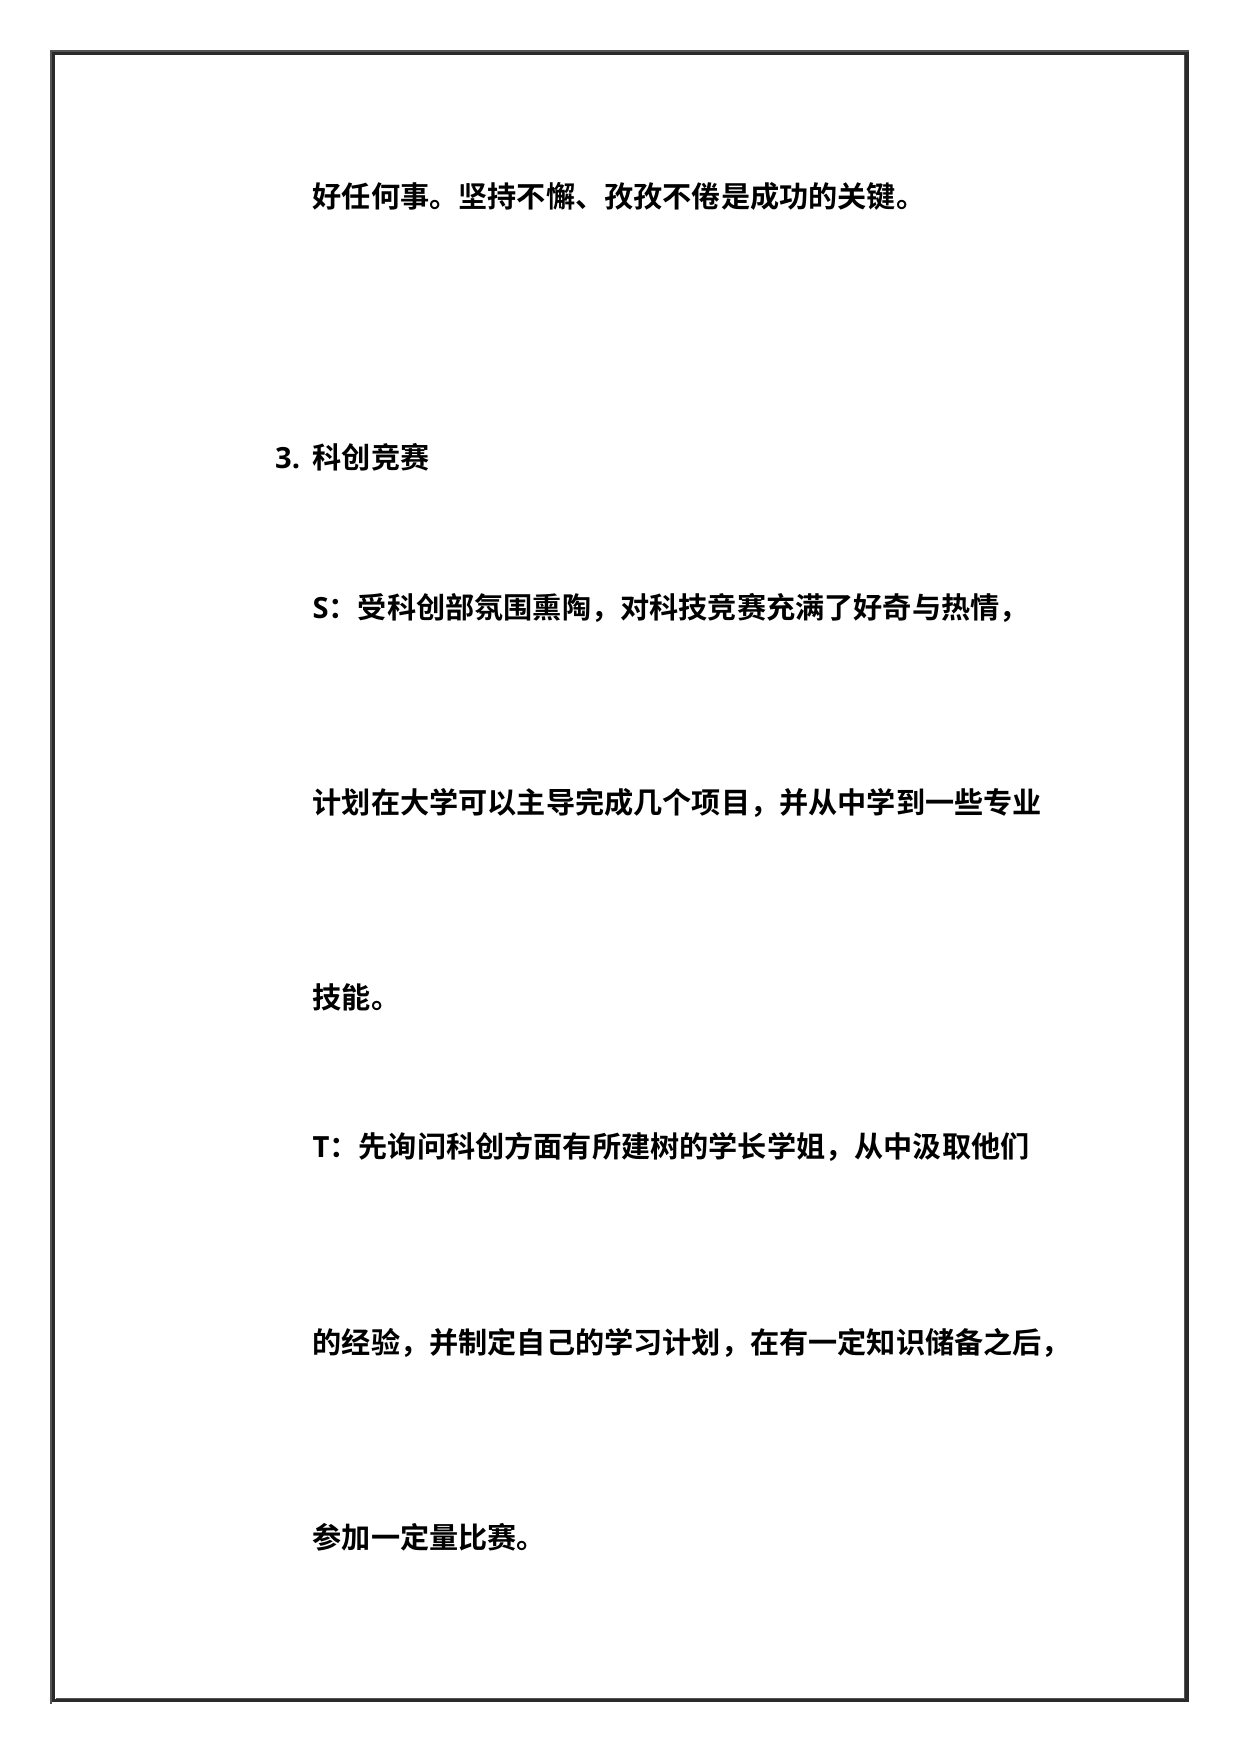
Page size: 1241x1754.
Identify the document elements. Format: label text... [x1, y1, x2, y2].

list T：先询问科创方面有所建树的学长学姐，从中汲取他们的经验，并制定自己的学习计划，在有一定知识储备之后，参加一定量比赛。 [312, 1113, 1053, 1568]
list S：受科创部氛围熏陶，对科技竞赛充满了好奇与热情，计划在大学可以主导完成几个项目，并从中学到一些专业技能。 [312, 573, 1053, 1028]
list 科创竞赛 [275, 423, 1053, 488]
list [312, 162, 1053, 227]
